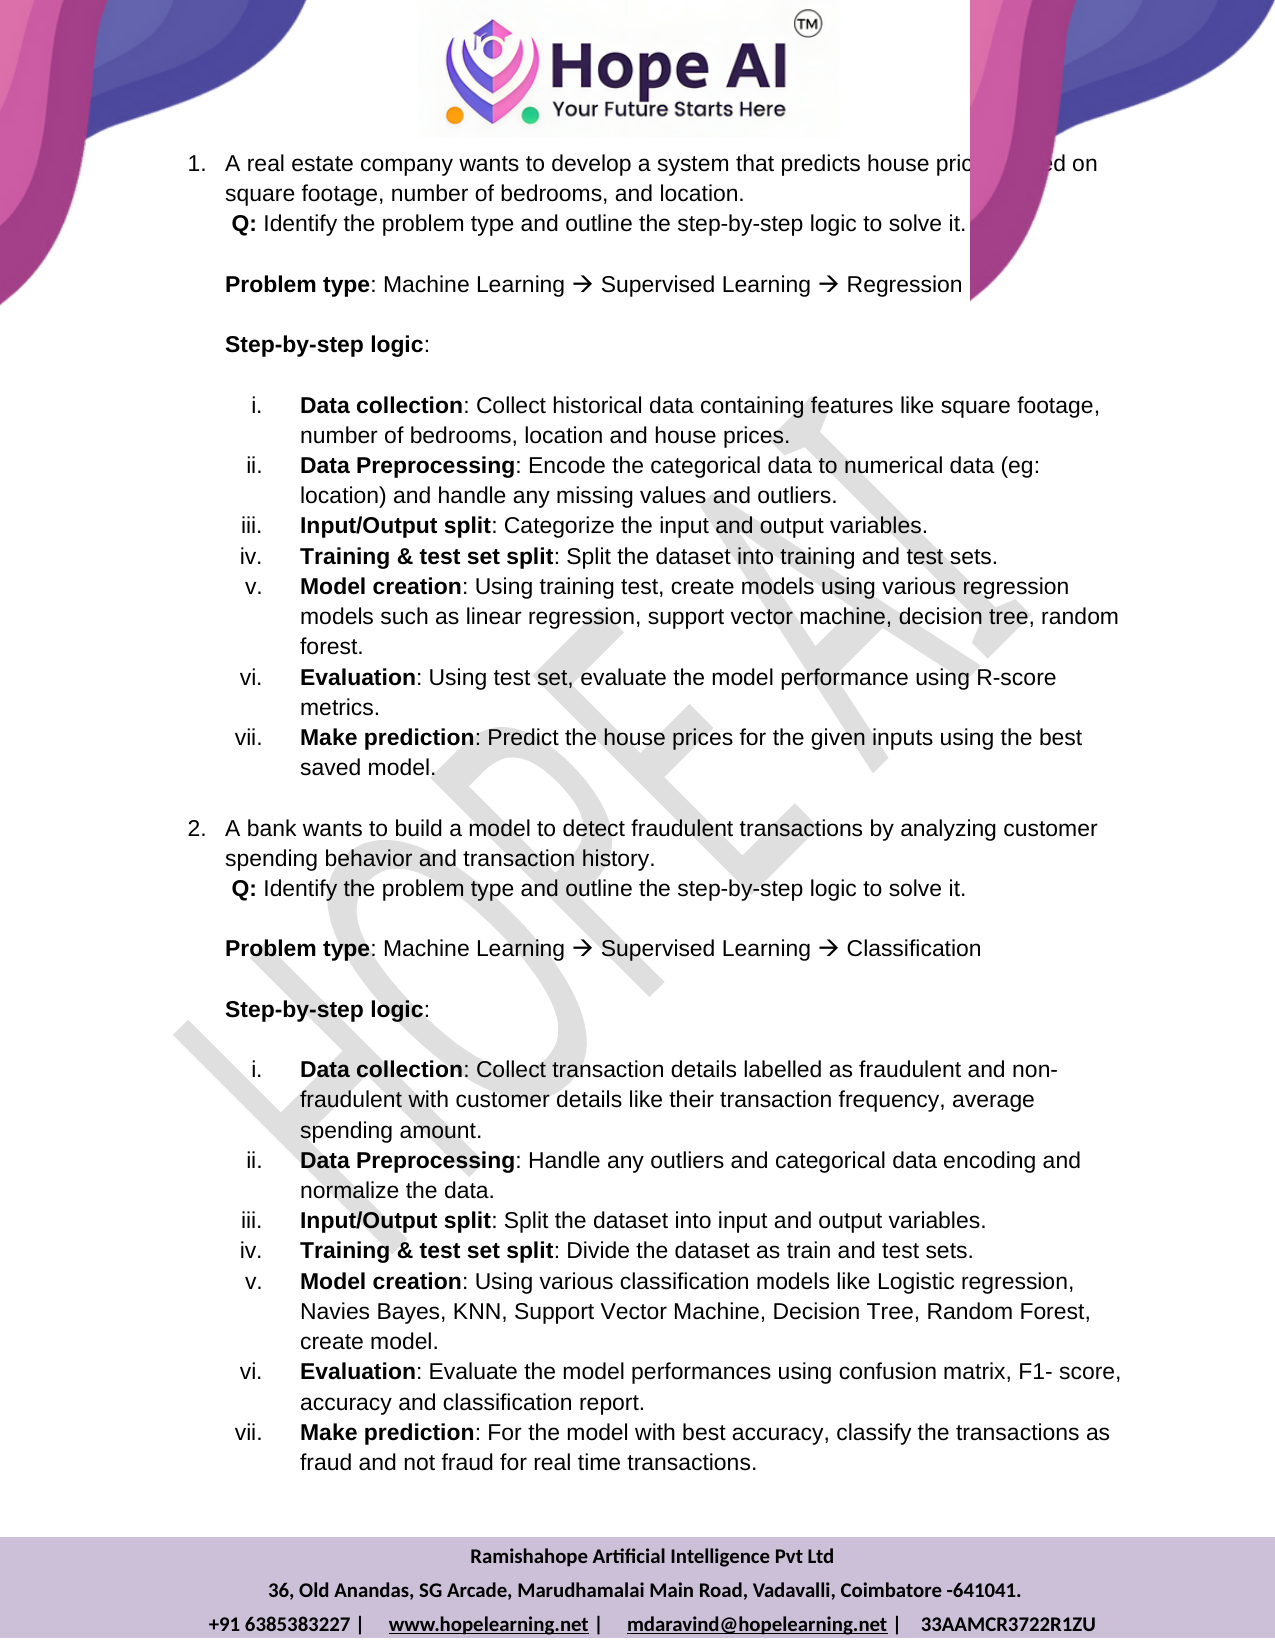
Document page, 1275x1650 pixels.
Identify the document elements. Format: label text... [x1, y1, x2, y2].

list Input/Output split: Split the dataset into input and output variables. [262, 1207, 1125, 1234]
list A bank wants to build a model to detect fraudulent transactions by analyzing customer spending behavior and transaction history. Q: Identify the problem type and outline the step-by-step logic to solve it. [187, 814, 1125, 901]
list Training & test set split: Split the dataset into training and test sets. [262, 543, 1125, 569]
text Step-by-step logic: [225, 331, 1125, 358]
picture [970, 0, 1275, 303]
list Data collection: Collect historical data containing features like square footage, number of bedrooms, location and house prices. [262, 392, 1125, 448]
text Problem type: Machine Learning Supervised Learning Classification [225, 935, 1125, 962]
picture [416, 0, 842, 138]
text Problem type: Machine Learning Supervised Learning Regression [310, 271, 970, 297]
list Evaluation: Evaluate the model performances using confusion matrix, F1- score, accuracy and classification report. [262, 1358, 1125, 1415]
list Input/Output split: Categorize the input and output variables. [262, 512, 1125, 539]
list Model creation: Using training test, create models using various regression models such as linear regression, support vector machine, decision tree, random forest. [262, 573, 1125, 660]
list Make prediction: Predict the house prices for the given inputs using the best saved model. [262, 724, 1125, 811]
list A real estate company wants to develop a system that predicts house prices based on square footage, number of bedrooms, and location. Q: Identify the problem type and outline the step-by-step logic to solve it. [310, 150, 970, 237]
list Training & test set split: Divide the dataset as train and test sets. [262, 1237, 1125, 1264]
list Evaluation: Using test set, evaluate the model performance using R-score metrics. [262, 663, 1125, 720]
list Data Preprocessing: Encode the categorical data to numerical data (eg: location) and handle any missing values and outliers. [262, 452, 1125, 509]
text Step-by-step logic: [225, 996, 1125, 1022]
list Make prediction: For the model with best accuracy, classify the transactions as fraud and not fraud for real time transactions. [262, 1419, 1125, 1475]
list Model creation: Using various classification models like Logistic regression, Navies Bayes, KNN, Support Vector Machine, Decision Tree, Random Forest, create model. [262, 1268, 1125, 1354]
list Data Preprocessing: Handle any outliers and categorical data encoding and normalize the data. [262, 1147, 1125, 1203]
picture [0, 0, 310, 307]
list Data collection: Collect transaction details labelled as fraudulent and non-fraudulent with customer details like their transaction frequency, average spending amount. [262, 1056, 1125, 1143]
